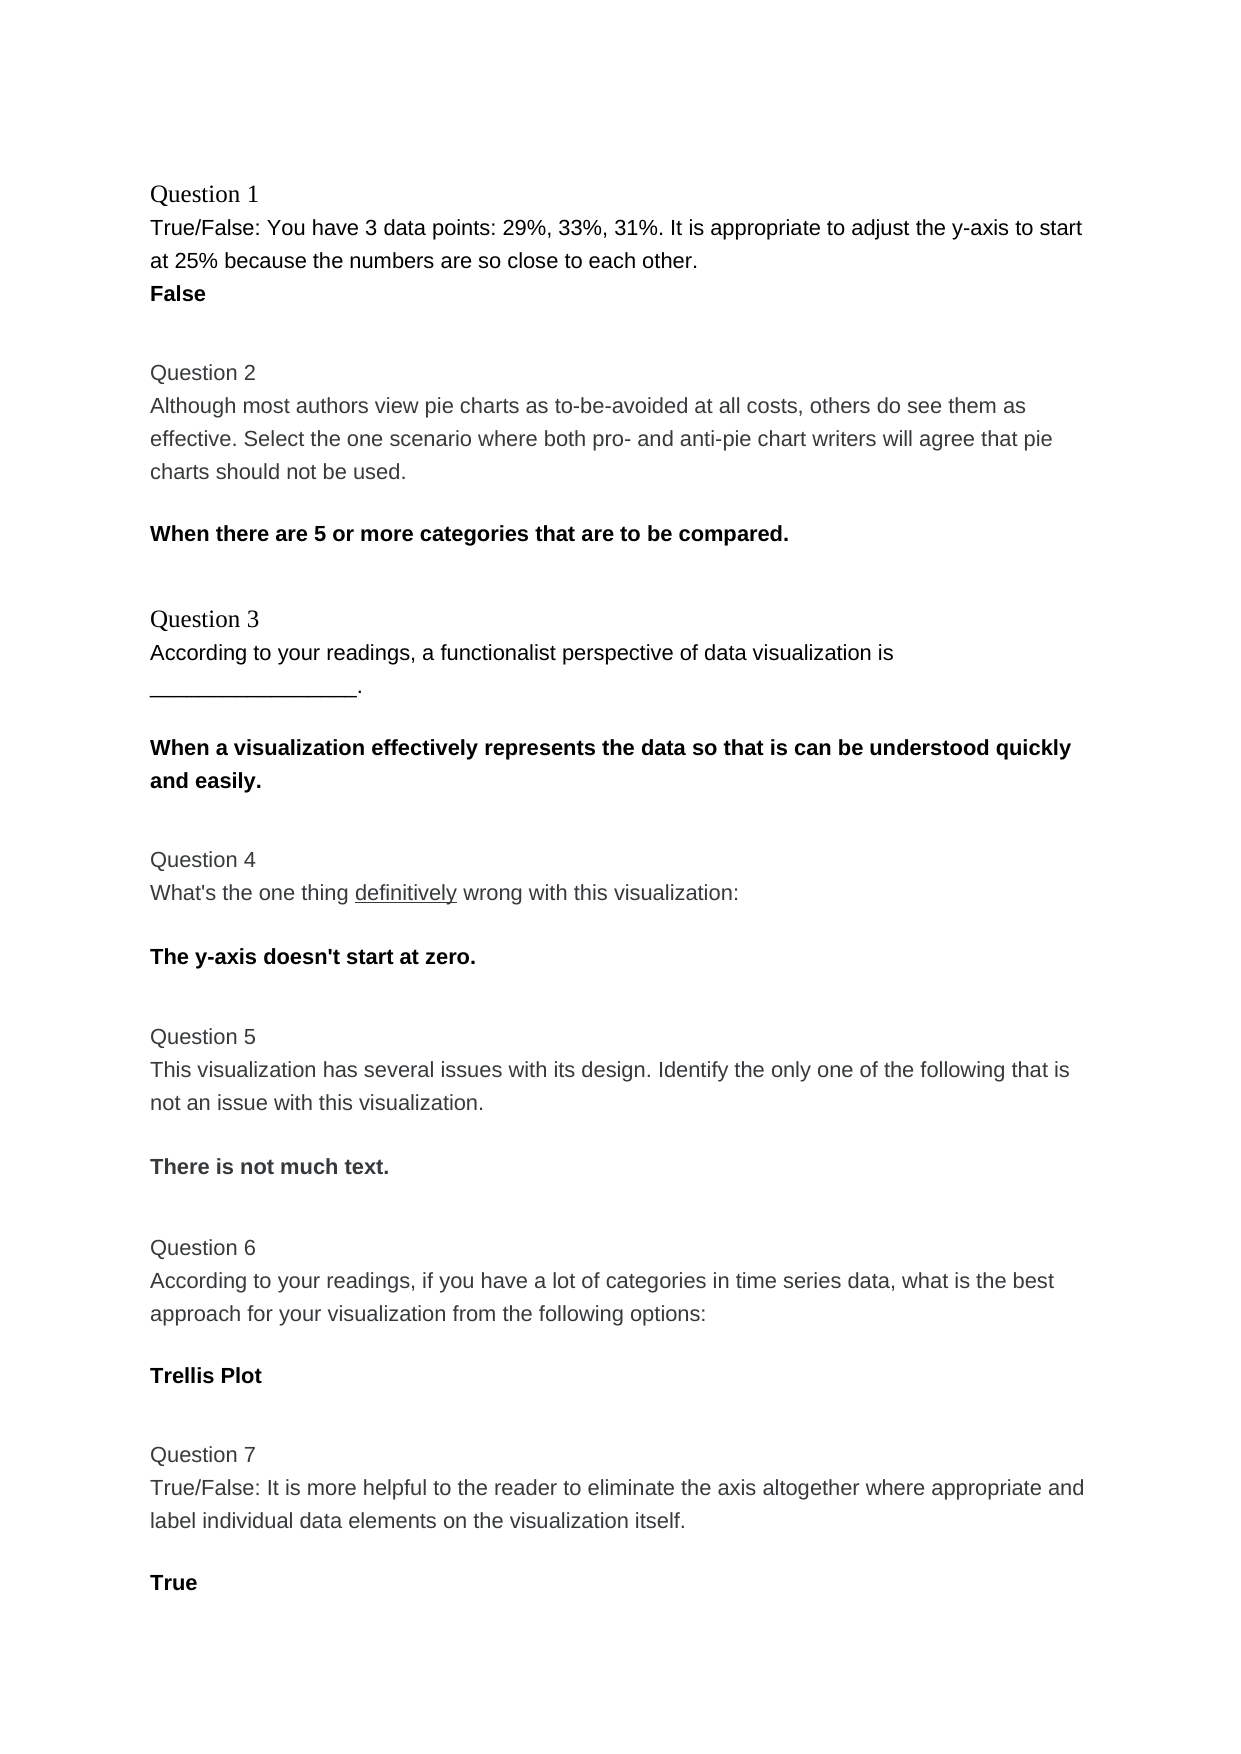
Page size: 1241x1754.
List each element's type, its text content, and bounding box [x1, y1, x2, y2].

text True/False: You have 3 data points: 29%, 33%, 31%. It is appropriate to adjust the y-axis to start at 25% because the numbers are so close to each other. False [150, 207, 1090, 306]
text Question 6 [150, 1210, 1090, 1260]
text This visualization has several issues with its design. Identify the only one of the following that is not an issue with this visualization. [150, 1049, 1090, 1115]
text Question 2 [150, 335, 1090, 386]
text Question 5 [150, 999, 1090, 1049]
text Question 3 [150, 575, 1090, 633]
text There is not much text. [150, 1146, 1090, 1179]
text When a visualization effectively represents the data so that is can be understood quickly and easily. [150, 727, 1090, 793]
text True [150, 1562, 1090, 1595]
text According to your readings, if you have a lot of categories in time series data, what is the best approach for your visualization from the following options: [150, 1260, 1090, 1326]
text The y-axis doesn't start at zero. [150, 937, 1090, 969]
text Although most authors view pie charts as to-be-avoided at all costs, others do see them as effective. Select the one scenario where both pro- and anti-pie chart writers will agree that pie charts should not be used. [150, 386, 1090, 484]
text According to your readings, a functionalist perspective of data visualization is _________________. [150, 633, 1090, 698]
text Trellis Plot [150, 1355, 1090, 1388]
text Question 7 [150, 1417, 1090, 1468]
text When there are 5 or more categories that are to be compared. [150, 513, 1090, 546]
text Question 1 [150, 150, 1090, 207]
text What's the one thing definitively wrong with this visualization: [150, 873, 1090, 905]
text True/False: It is more helpful to the reader to eliminate the axis altogether where appropriate and label individual data elements on the visualization itself. [150, 1468, 1090, 1533]
text Question 4 [150, 822, 1090, 873]
